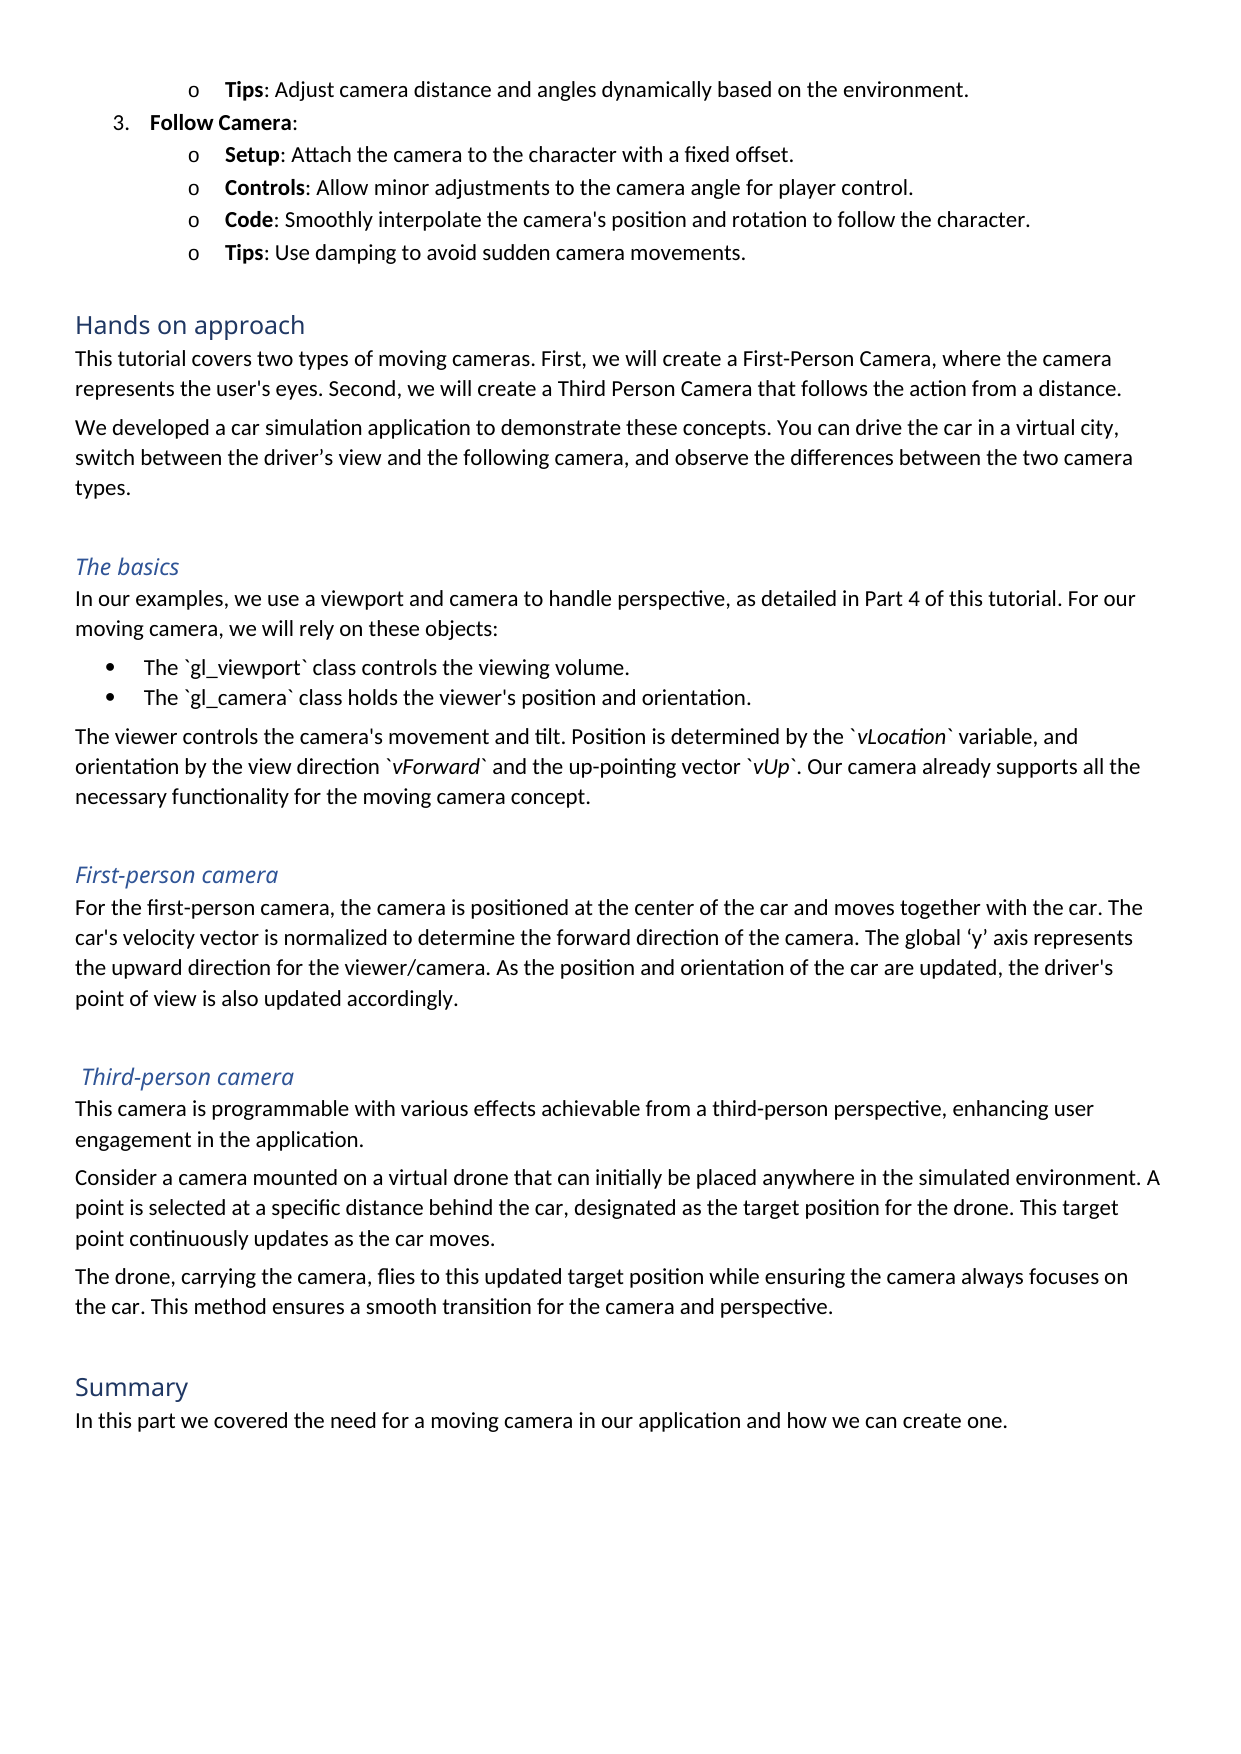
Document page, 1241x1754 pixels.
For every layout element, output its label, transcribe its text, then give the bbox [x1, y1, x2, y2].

list The `gl_viewport` class controls the viewing volume. [106, 653, 1165, 681]
list Follow Camera: [112, 108, 1165, 136]
text The drone, carrying the camera, flies to this updated target position while ensuring the camera always focuses on the car. This method ensures a smooth transition for the camera and perspective. [75, 1262, 1165, 1321]
subtitle Hands on approach [75, 308, 1165, 342]
text In our examples, we use a viewport and camera to handle perspective, as detailed in Part 4 of this tutorial. For our moving camera, we will rely on these objects: [75, 584, 1165, 643]
list Tips: Adjust camera distance and angles dynamically based on the environment. [187, 75, 1165, 103]
list The `gl_camera` class holds the viewer's position and orientation. [106, 683, 1165, 711]
text Consider a camera mounted on a virtual drone that can initially be placed anywhere in the simulated environment. A point is selected at a specific distance behind the car, designated as the target position for the drone. This target point continuously updates as the car moves. [75, 1163, 1165, 1252]
subtitle The basics [75, 551, 1165, 582]
text This tutorial covers two types of moving cameras. First, we will create a First-Person Camera, where the camera represents the user's eyes. Second, we will create a Third Person Camera that follows the action from a distance. [75, 344, 1165, 403]
text For the first-person camera, the camera is positioned at the center of the car and moves together with the car. The car's velocity vector is normalized to determine the forward direction of the camera. The global ‘y’ axis represents the upward direction for the viewer/camera. As the position and orientation of the car are updated, the driver's point of view is also updated accordingly. [75, 893, 1165, 1012]
subtitle First-person camera [75, 859, 1165, 891]
subtitle Summary [75, 1369, 1165, 1404]
list Code: Smoothly interpolate the camera's position and rotation to follow the character. [187, 206, 1165, 234]
text We developed a car simulation application to demonstrate these concepts. You can drive the car in a virtual city, switch between the driver’s view and the following camera, and observe the differences between the two camera types. [75, 413, 1165, 502]
text This camera is programmable with various effects achievable from a third-person perspective, enhancing user engagement in the application. [75, 1094, 1165, 1153]
text In this part we covered the need for a moving camera in our application and how we can create one. [75, 1406, 1165, 1434]
text The viewer controls the camera's movement and tilt. Position is determined by the `vLocation` variable, and orientation by the view direction `vForward` and the up-pointing vector `vUp`. Our camera already supports all the necessary functionality for the moving camera concept. [75, 722, 1165, 810]
list Tips: Use damping to avoid sudden camera movements. [187, 238, 1165, 267]
list Setup: Attach the camera to the character with a fixed offset. [187, 140, 1165, 168]
subtitle Third-person camera [75, 1061, 1165, 1092]
list Controls: Allow minor adjustments to the camera angle for player control. [187, 173, 1165, 201]
